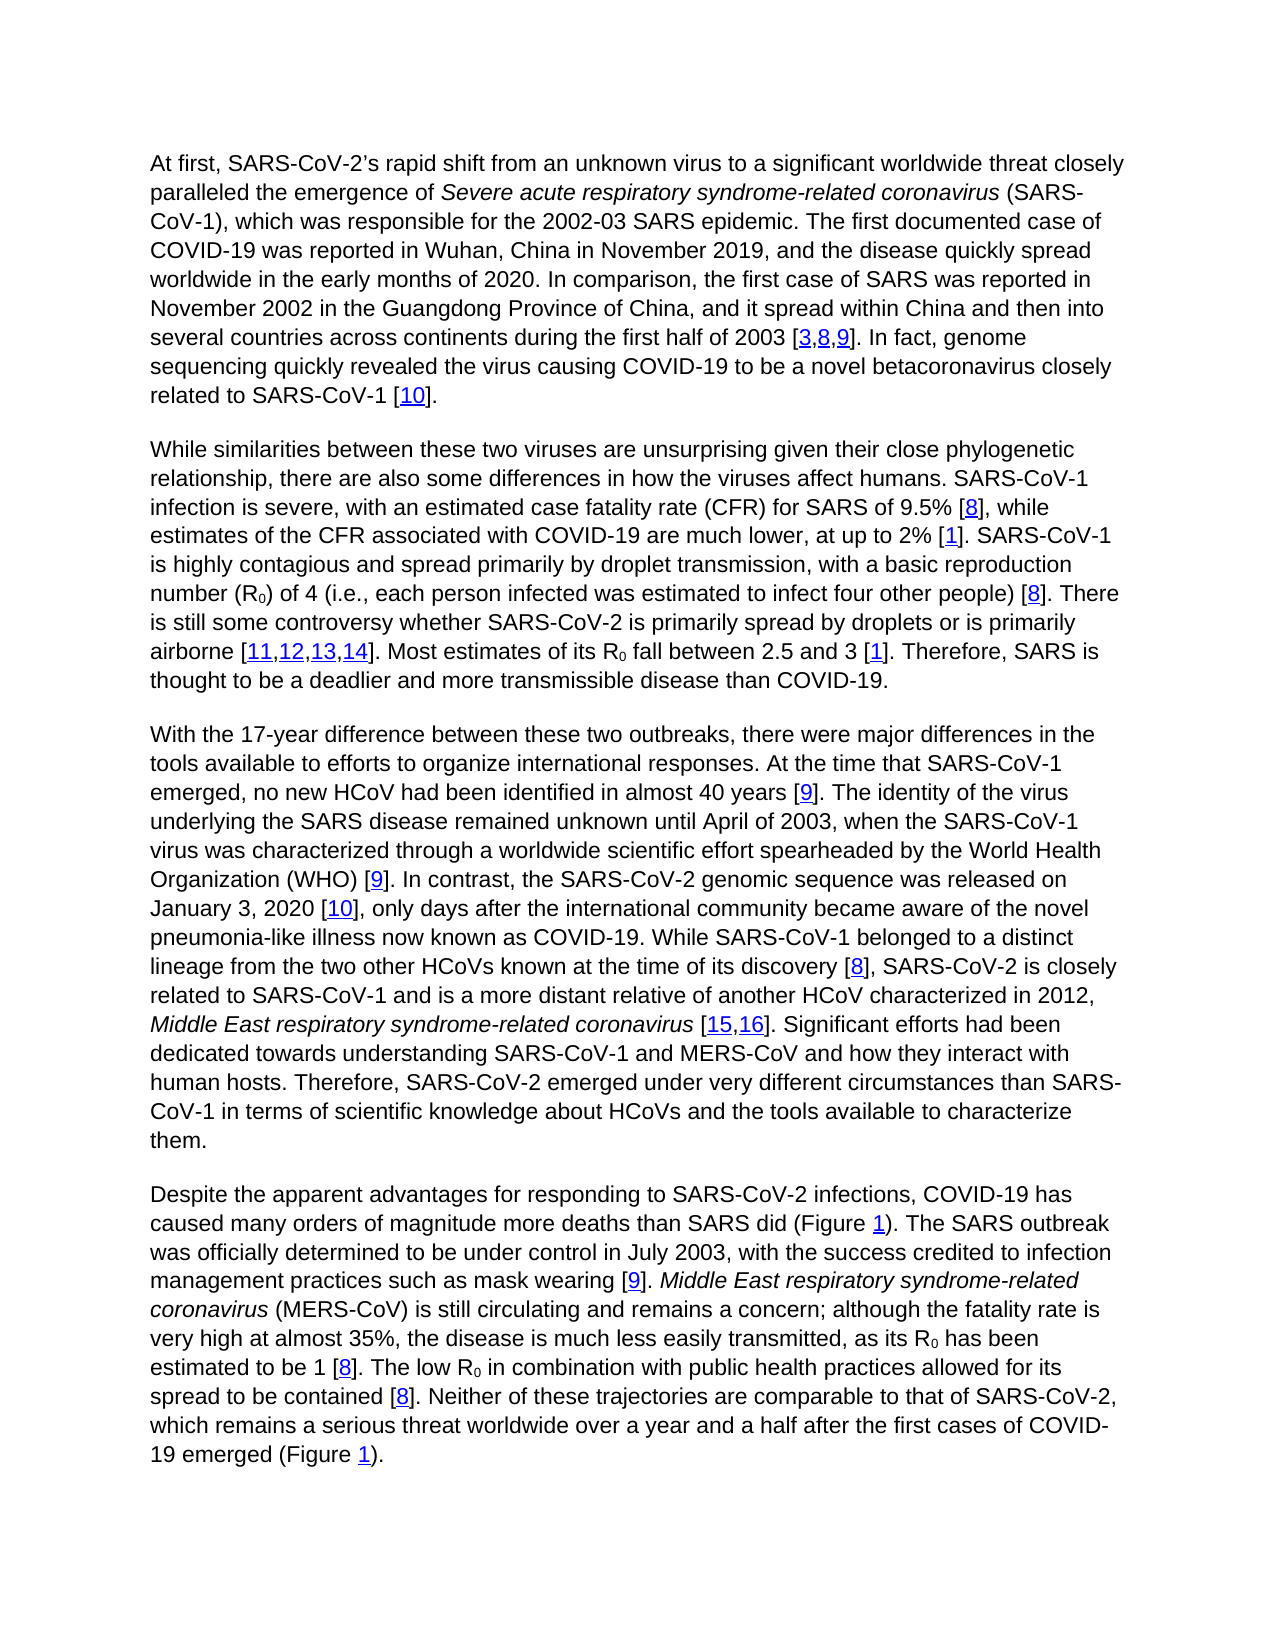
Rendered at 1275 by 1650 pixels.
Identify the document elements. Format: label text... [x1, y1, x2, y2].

text Despite the apparent advantages for responding to SARS-CoV-2 infections, COVID-19 has caused many orders of magnitude more deaths than SARS did (Figure 1). The SARS outbreak was officially determined to be under control in July 2003, with the success credited to infection management practices such as mask wearing [9]. Middle East respiratory syndrome-related coronavirus (MERS-CoV) is still circulating and remains a concern; although the fatality rate is very high at almost 35%, the disease is much less easily transmitted, as its R0 has been estimated to be 1 [8]. The low R0 in combination with public health practices allowed for its spread to be contained [8]. Neither of these trajectories are comparable to that of SARS-CoV-2, which remains a serious threat worldwide over a year and a half after the first cases of COVID-19 emerged (Figure 1). [150, 1181, 1125, 1468]
text At first, SARS-CoV-2’s rapid shift from an unknown virus to a significant worldwide threat closely paralleled the emergence of Severe acute respiratory syndrome-related coronavirus (SARS-CoV-1), which was responsible for the 2002-03 SARS epidemic. The first documented case of COVID-19 was reported in Wuhan, China in November 2019, and the disease quickly spread worldwide in the early months of 2020. In comparison, the first case of SARS was reported in November 2002 in the Guangdong Province of China, and it spread within China and then into several countries across continents during the first half of 2003 [3,8,9]. In fact, genome sequencing quickly revealed the virus causing COVID-19 to be a novel betacoronavirus closely related to SARS-CoV-1 [10]. [150, 150, 1125, 408]
text While similarities between these two viruses are unsurprising given their close phylogenetic relationship, there are also some differences in how the viruses affect humans. SARS-CoV-1 infection is severe, with an estimated case fatality rate (CFR) for SARS of 9.5% [8], while estimates of the CFR associated with COVID-19 are much lower, at up to 2% [1]. SARS-CoV-1 is highly contagious and spread primarily by droplet transmission, with a basic reproduction number (R0) of 4 (i.e., each person infected was estimated to infect four other people) [8]. There is still some controversy whether SARS-CoV-2 is primarily spread by droplets or is primarily airborne [11,12,13,14]. Most estimates of its R0 fall between 2.5 and 3 [1]. Therefore, SARS is thought to be a deadlier and more transmissible disease than COVID-19. [150, 436, 1125, 694]
text With the 17-year difference between these two outbreaks, there were major differences in the tools available to efforts to organize international responses. At the time that SARS-CoV-1 emerged, no new HCoV had been identified in almost 40 years [9]. The identity of the virus underlying the SARS disease remained unknown until April of 2003, when the SARS-CoV-1 virus was characterized through a worldwide scientific effort spearheaded by the World Health Organization (WHO) [9]. In contrast, the SARS-CoV-2 genomic sequence was released on January 3, 2020 [10], only days after the international community became aware of the novel pneumonia-like illness now known as COVID-19. While SARS-CoV-1 belonged to a distinct lineage from the two other HCoVs known at the time of its discovery [8], SARS-CoV-2 is closely related to SARS-CoV-1 and is a more distant relative of another HCoV characterized in 2012, Middle East respiratory syndrome-related coronavirus [15,16]. Significant efforts had been dedicated towards understanding SARS-CoV-1 and MERS-CoV and how they interact with human hosts. Therefore, SARS-CoV-2 emerged under very different circumstances than SARS-CoV-1 in terms of scientific knowledge about HCoVs and the tools available to characterize them. [150, 721, 1125, 1153]
